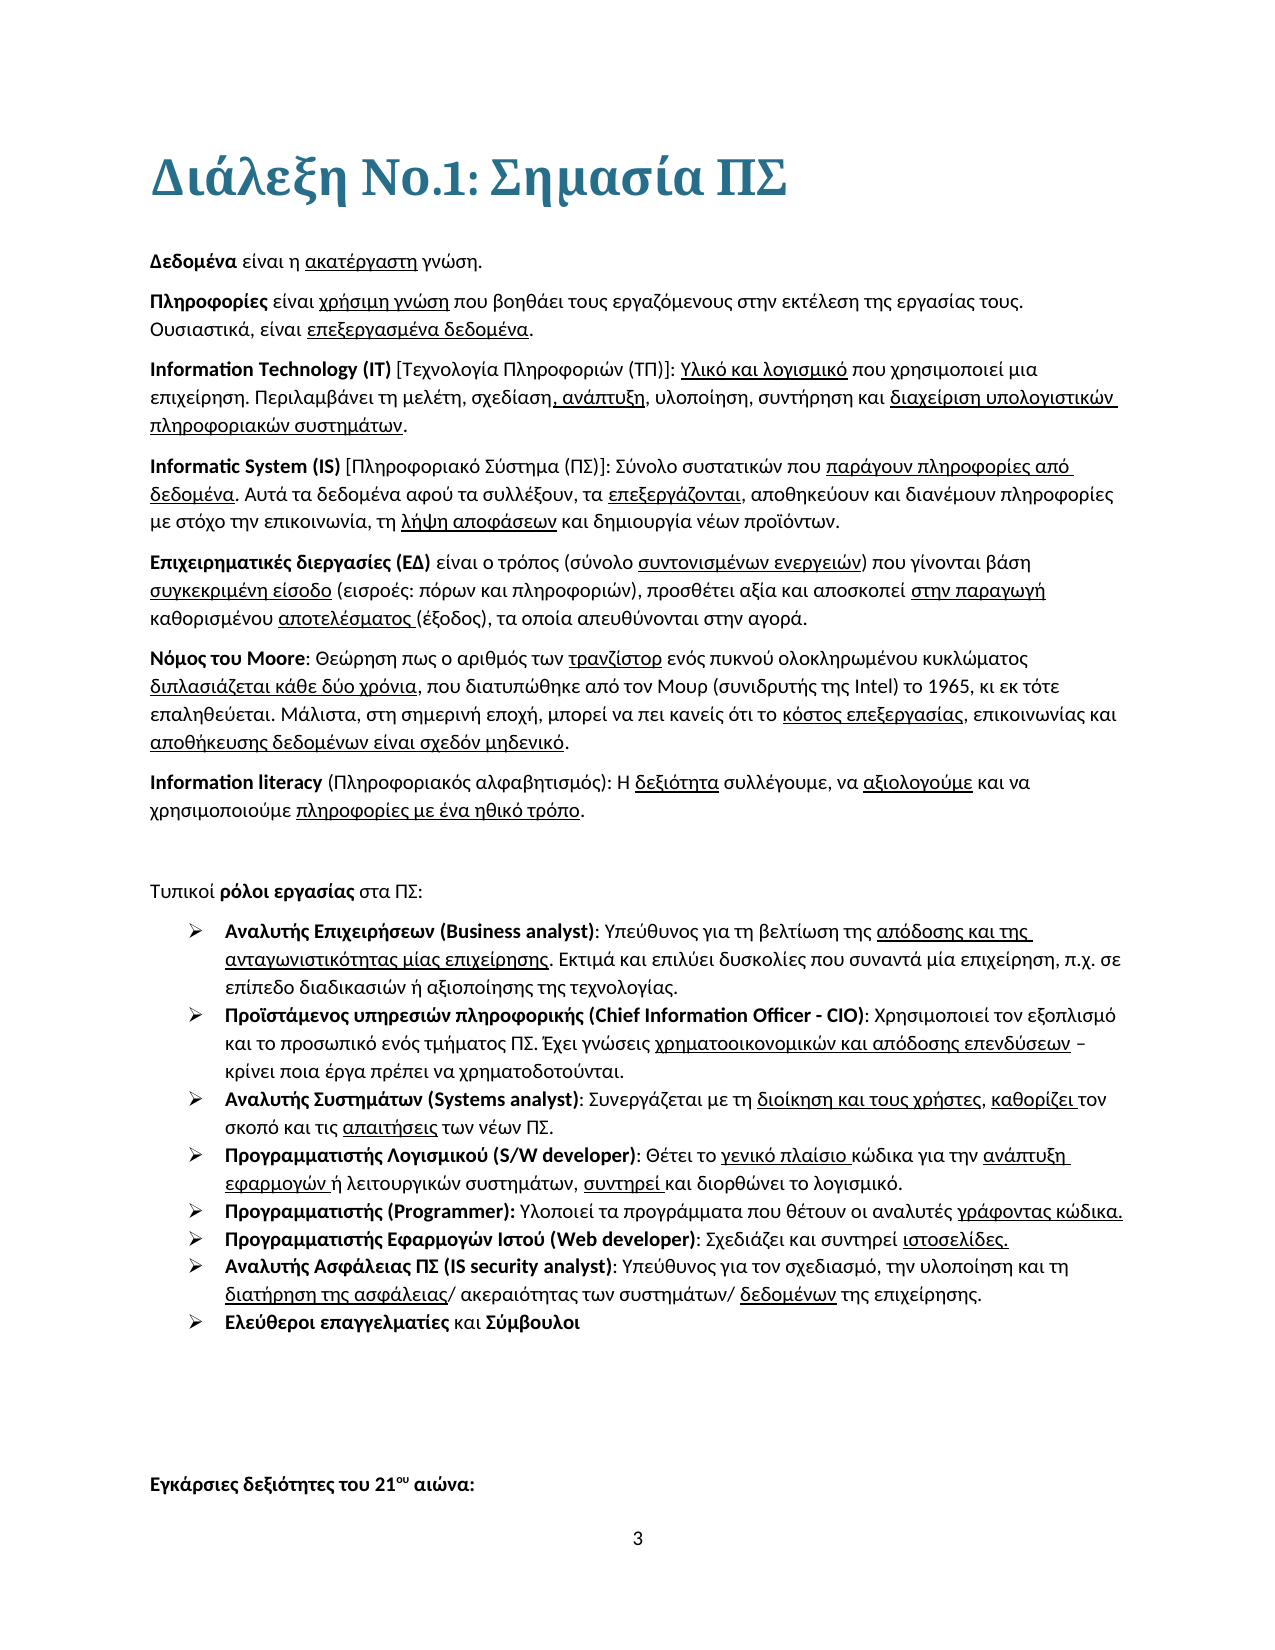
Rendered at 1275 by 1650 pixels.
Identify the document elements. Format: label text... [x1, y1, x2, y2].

list Ελεύθεροι επαγγελματίες και Σύμβουλοι [187, 1309, 1125, 1335]
text Τυπικοί ρόλοι εργασίας στα ΠΣ: [150, 878, 1125, 904]
list Αναλυτής Συστημάτων (Systems analyst): Συνεργάζεται με τη διοίκηση και τους χρήστες, καθορίζει τον σκοπό και τις απαιτήσεις των νέων ΠΣ. [187, 1086, 1125, 1139]
subtitle Διάλεξη Νο.1: Σημασία ΠΣ [150, 150, 1125, 207]
text Επιχειρηματικές διεργασίες (ΕΔ) είναι ο τρόπος (σύνολο συντονισμένων ενεργειών) που γίνονται βάση συγκεκριμένη είσοδο (εισροές: πόρων και πληροφοριών), προσθέτει αξία και αποσκοπεί στην παραγωγή καθορισμένου αποτελέσματος (έξοδος), τα οποία απευθύνονται στην αγορά. [150, 549, 1125, 630]
list Αναλυτής Επιχειρήσεων (Business analyst): Υπεύθυνος για τη βελτίωση της απόδοσης και της ανταγωνιστικότητας μίας επιχείρησης. Εκτιμά και επιλύει δυσκολίες που συναντά μία επιχείρηση, π.χ. σε επίπεδο διαδικασιών ή αξιοποίησης της τεχνολογίας. [187, 919, 1125, 1000]
text Informatic System (IS) [Πληροφοριακό Σύστημα (ΠΣ)]: Σύνολο συστατικών που παράγουν πληροφορίες από δεδομένα. Αυτά τα δεδομένα αφού τα συλλέξουν, τα επεξεργάζονται, αποθηκεύουν και διανέμουν πληροφορίες με στόχο την επικοινωνία, τη λήψη αποφάσεων και δημιουργία νέων προϊόντων. [150, 453, 1125, 534]
text Νόμος του Moore: Θεώρηση πως ο αριθμός των τρανζίστορ ενός πυκνού ολοκληρωμένου κυκλώματος διπλασιάζεται κάθε δύο χρόνια, που διατυπώθηκε από τον Μουρ (συνιδρυτής της Intel) το 1965, κι εκ τότε επαληθεύεται. Μάλιστα, στη σημερινή εποχή, μπορεί να πει κανείς ότι το κόστος επεξεργασίας, επικοινωνίας και αποθήκευσης δεδομένων είναι σχεδόν μηδενικό. [150, 645, 1125, 754]
text Information literacy (Πληροφοριακός αλφαβητισμός): Η δεξιότητα συλλέγουμε, να αξιολογούμε και να χρησιμοποιούμε πληροφορίες με ένα ηθικό τρόπο. [150, 769, 1125, 823]
list Προϊστάμενος υπηρεσιών πληροφορικής (Chief Information Officer - CIO): Χρησιμοποιεί τον εξοπλισμό και το προσωπικό ενός τμήματος ΠΣ. Έχει γνώσεις χρηματοοικονομικών και απόδοσης επενδύσεων – κρίνει ποια έργα πρέπει να χρηματοδοτούνται. [187, 1002, 1125, 1084]
list Προγραμματιστής Λογισμικού (S/W developer): Θέτει το γενικό πλαίσιο κώδικα για την ανάπτυξη εφαρμογών ή λειτουργικών συστημάτων, συντηρεί και διορθώνει το λογισμικό. [187, 1142, 1125, 1195]
list Προγραμματιστής Εφαρμογών Ιστού (Web developer): Σχεδιάζει και συντηρεί ιστοσελίδες. [187, 1226, 1125, 1251]
list Προγραμματιστής (Programmer): Υλοποιεί τα προγράμματα που θέτουν οι αναλυτές γράφοντας κώδικα. [187, 1198, 1125, 1223]
text Εγκάρσιες δεξιότητες του 21ου αιώνα: [150, 1471, 1125, 1497]
text Information Technology (IT) [Τεχνολογία Πληροφοριών (ΤΠ)]: Υλικό και λογισμικό που χρησιμοποιεί μια επιχείρηση. Περιλαμβάνει τη μελέτη, σχεδίαση, ανάπτυξη, υλοποίηση, συντήρηση και διαχείριση υπολογιστικών πληροφοριακών συστημάτων. [150, 357, 1125, 438]
list Αναλυτής Ασφάλειας ΠΣ (IS security analyst): Υπεύθυνος για τον σχεδιασμό, την υλοποίηση και τη διατήρηση της ασφάλειας/ ακεραιότητας των συστημάτων/ δεδομένων της επιχείρησης. [187, 1254, 1125, 1307]
text Δεδομένα είναι η ακατέργαστη γνώση. [150, 248, 1125, 273]
text Πληροφορίες είναι χρήσιμη γνώση που βοηθάει τους εργαζόμενους στην εκτέλεση της εργασίας τους. Ουσιαστικά, είναι επεξεργασμένα δεδομένα. [150, 288, 1125, 342]
